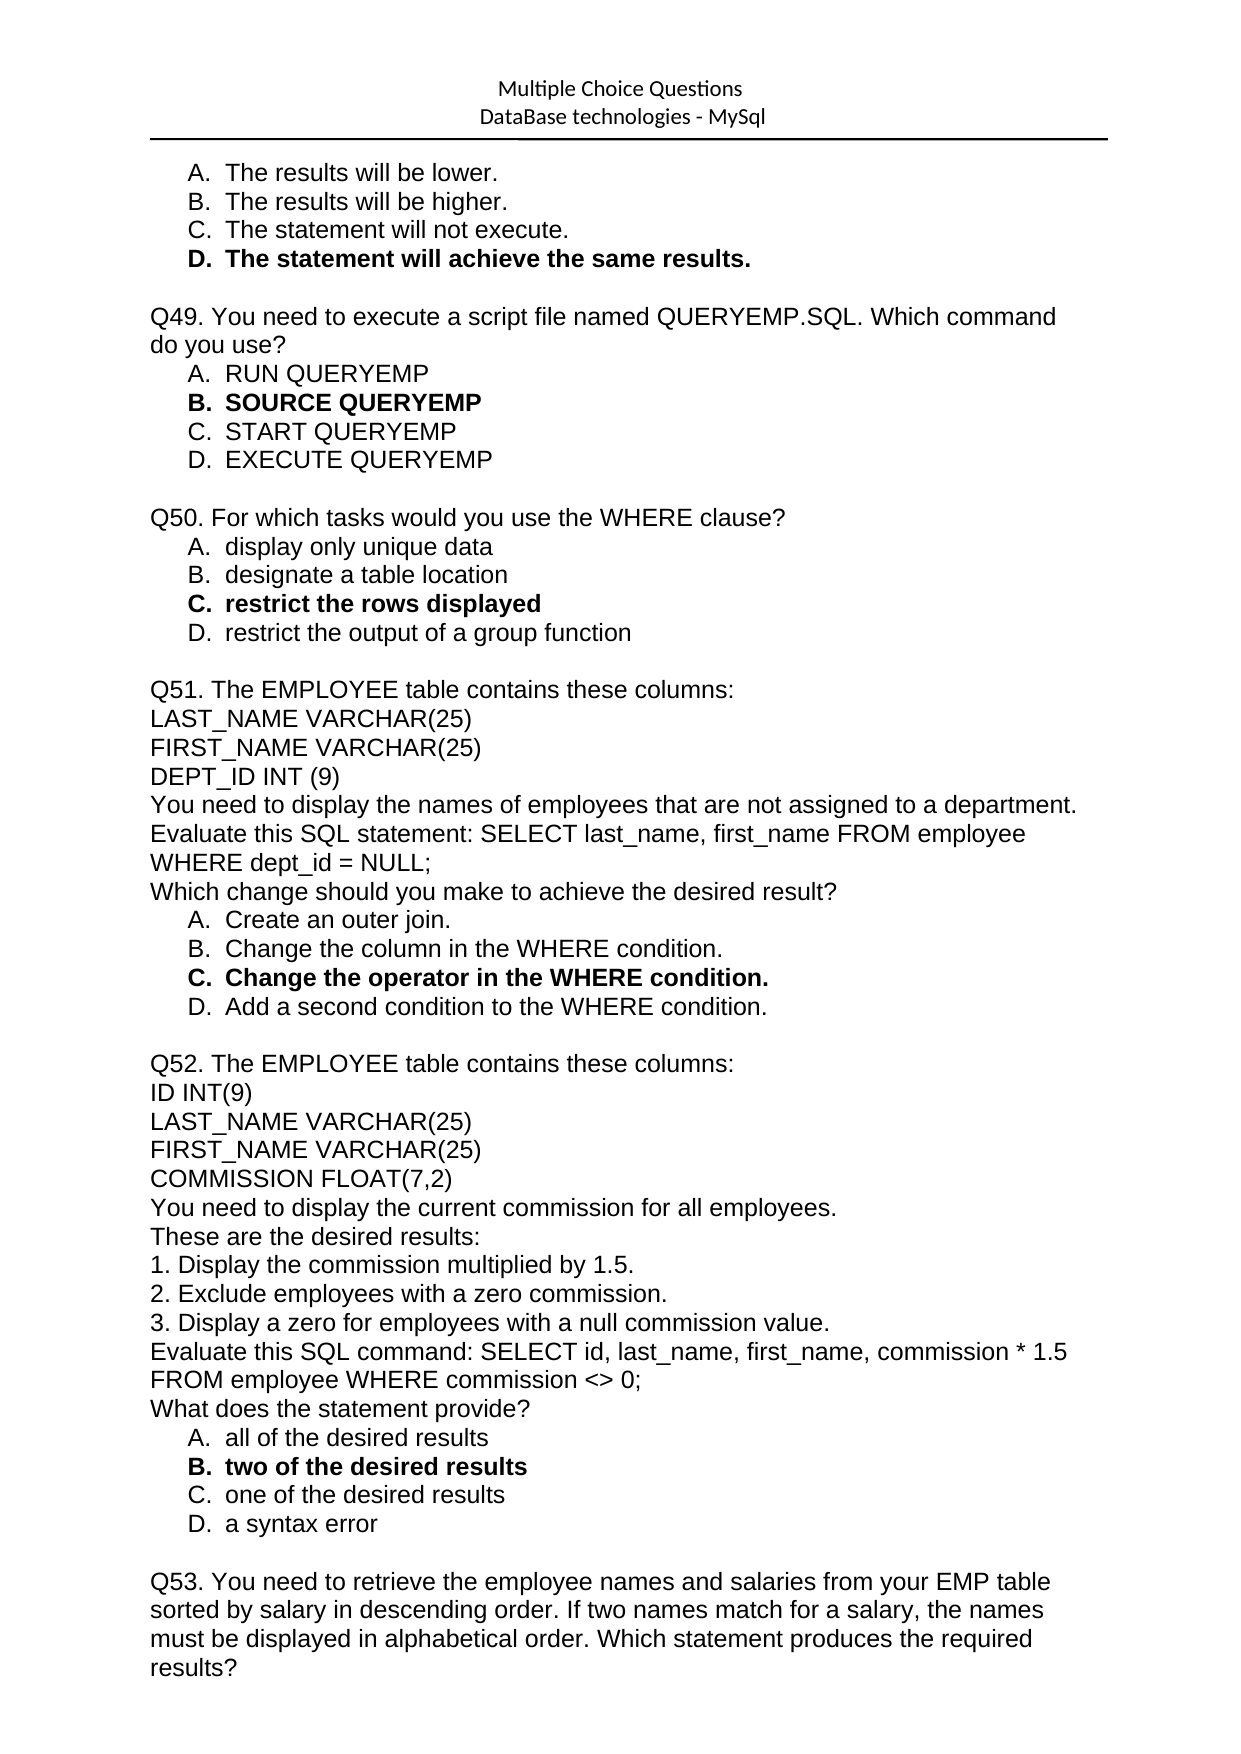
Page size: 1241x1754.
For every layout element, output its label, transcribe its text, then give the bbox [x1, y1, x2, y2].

text Q49. You need to execute a script file named QUERYEMP.SQL. Which command do you use? [150, 302, 1090, 359]
list Change the column in the WHERE condition. [187, 934, 1090, 963]
text Q53. You need to retrieve the employee names and salaries from your EMP table sorted by salary in descending order. If two names match for a salary, the names must be displayed in alphabetical order. Which statement produces the required results? [150, 1567, 1090, 1682]
text FIRST_NAME VARCHAR(25) [150, 733, 1090, 762]
list display only unique data [187, 532, 1090, 560]
list a syntax error [187, 1509, 1090, 1538]
list Create an outer join. [187, 905, 1090, 934]
text Evaluate this SQL command: SELECT id, last_name, first_name, commission * 1.5 FROM employee WHERE commission <> 0; [150, 1337, 1090, 1394]
list restrict the rows displayed [187, 589, 1090, 618]
list two of the desired results [187, 1452, 1090, 1480]
list Change the operator in the WHERE condition. [187, 963, 1090, 992]
list The results will be higher. [187, 187, 1090, 215]
list restrict the output of a group function [187, 618, 1090, 647]
text 1. Display the commission multiplied by 1.5. [150, 1250, 1090, 1279]
text 2. Exclude employees with a zero commission. [150, 1279, 1090, 1308]
list EXECUTE QUERYEMP [187, 445, 1090, 474]
list The statement will achieve the same results. [187, 244, 1090, 273]
list one of the desired results [187, 1480, 1090, 1509]
text You need to display the names of employees that are not assigned to a department. [150, 790, 1090, 819]
text Which change should you make to achieve the desired result? [150, 877, 1090, 905]
text These are the desired results: [150, 1222, 1090, 1250]
text Evaluate this SQL statement: SELECT last_name, first_name FROM employee WHERE dept_id = NULL; [150, 819, 1090, 877]
list START QUERYEMP [187, 417, 1090, 445]
text Q50. For which tasks would you use the WHERE clause? [150, 503, 1090, 532]
list The results will be lower. [187, 158, 1090, 187]
text COMMISSION FLOAT(7,2) [150, 1164, 1090, 1193]
text ID INT(9) [150, 1078, 1090, 1107]
list all of the desired results [187, 1423, 1090, 1452]
list SOURCE QUERYEMP [187, 388, 1090, 417]
text FIRST_NAME VARCHAR(25) [150, 1135, 1090, 1164]
list The statement will not execute. [187, 215, 1090, 244]
text LAST_NAME VARCHAR(25) [150, 704, 1090, 733]
list Add a second condition to the WHERE condition. [187, 992, 1090, 1020]
text What does the statement provide? [150, 1394, 1090, 1423]
list designate a table location [187, 560, 1090, 589]
text 3. Display a zero for employees with a null commission value. [150, 1308, 1090, 1337]
text LAST_NAME VARCHAR(25) [150, 1107, 1090, 1135]
text Q51. The EMPLOYEE table contains these columns: [150, 675, 1090, 704]
text DEPT_ID INT (9) [150, 762, 1090, 790]
text Q52. The EMPLOYEE table contains these columns: [150, 1049, 1090, 1078]
text You need to display the current commission for all employees. [150, 1193, 1090, 1222]
list RUN QUERYEMP [187, 359, 1090, 388]
